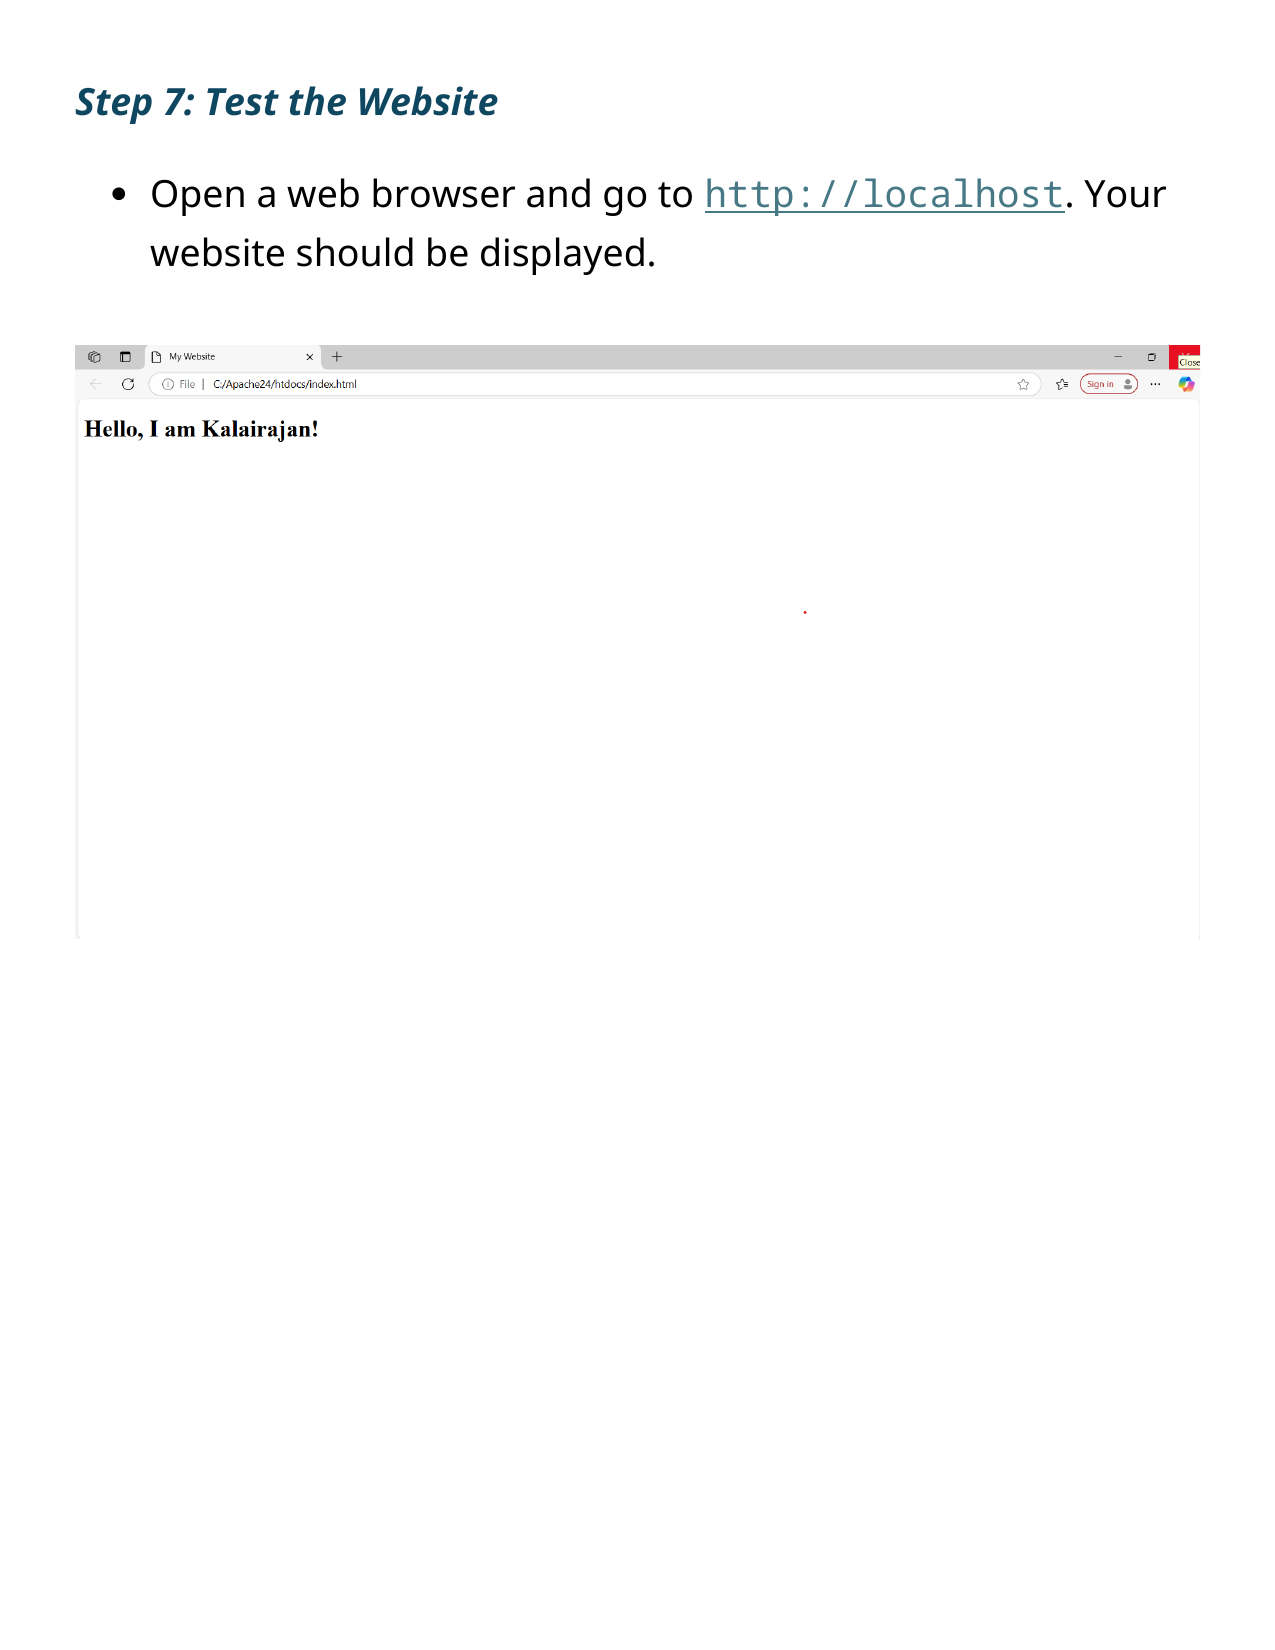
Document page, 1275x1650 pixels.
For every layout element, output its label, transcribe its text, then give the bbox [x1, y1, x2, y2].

subtitle Step 7: Test the Website [75, 75, 1200, 126]
list Open a web browser and go to http://localhost. Your website should be displayed. [112, 167, 1200, 278]
picture [75, 345, 1200, 939]
